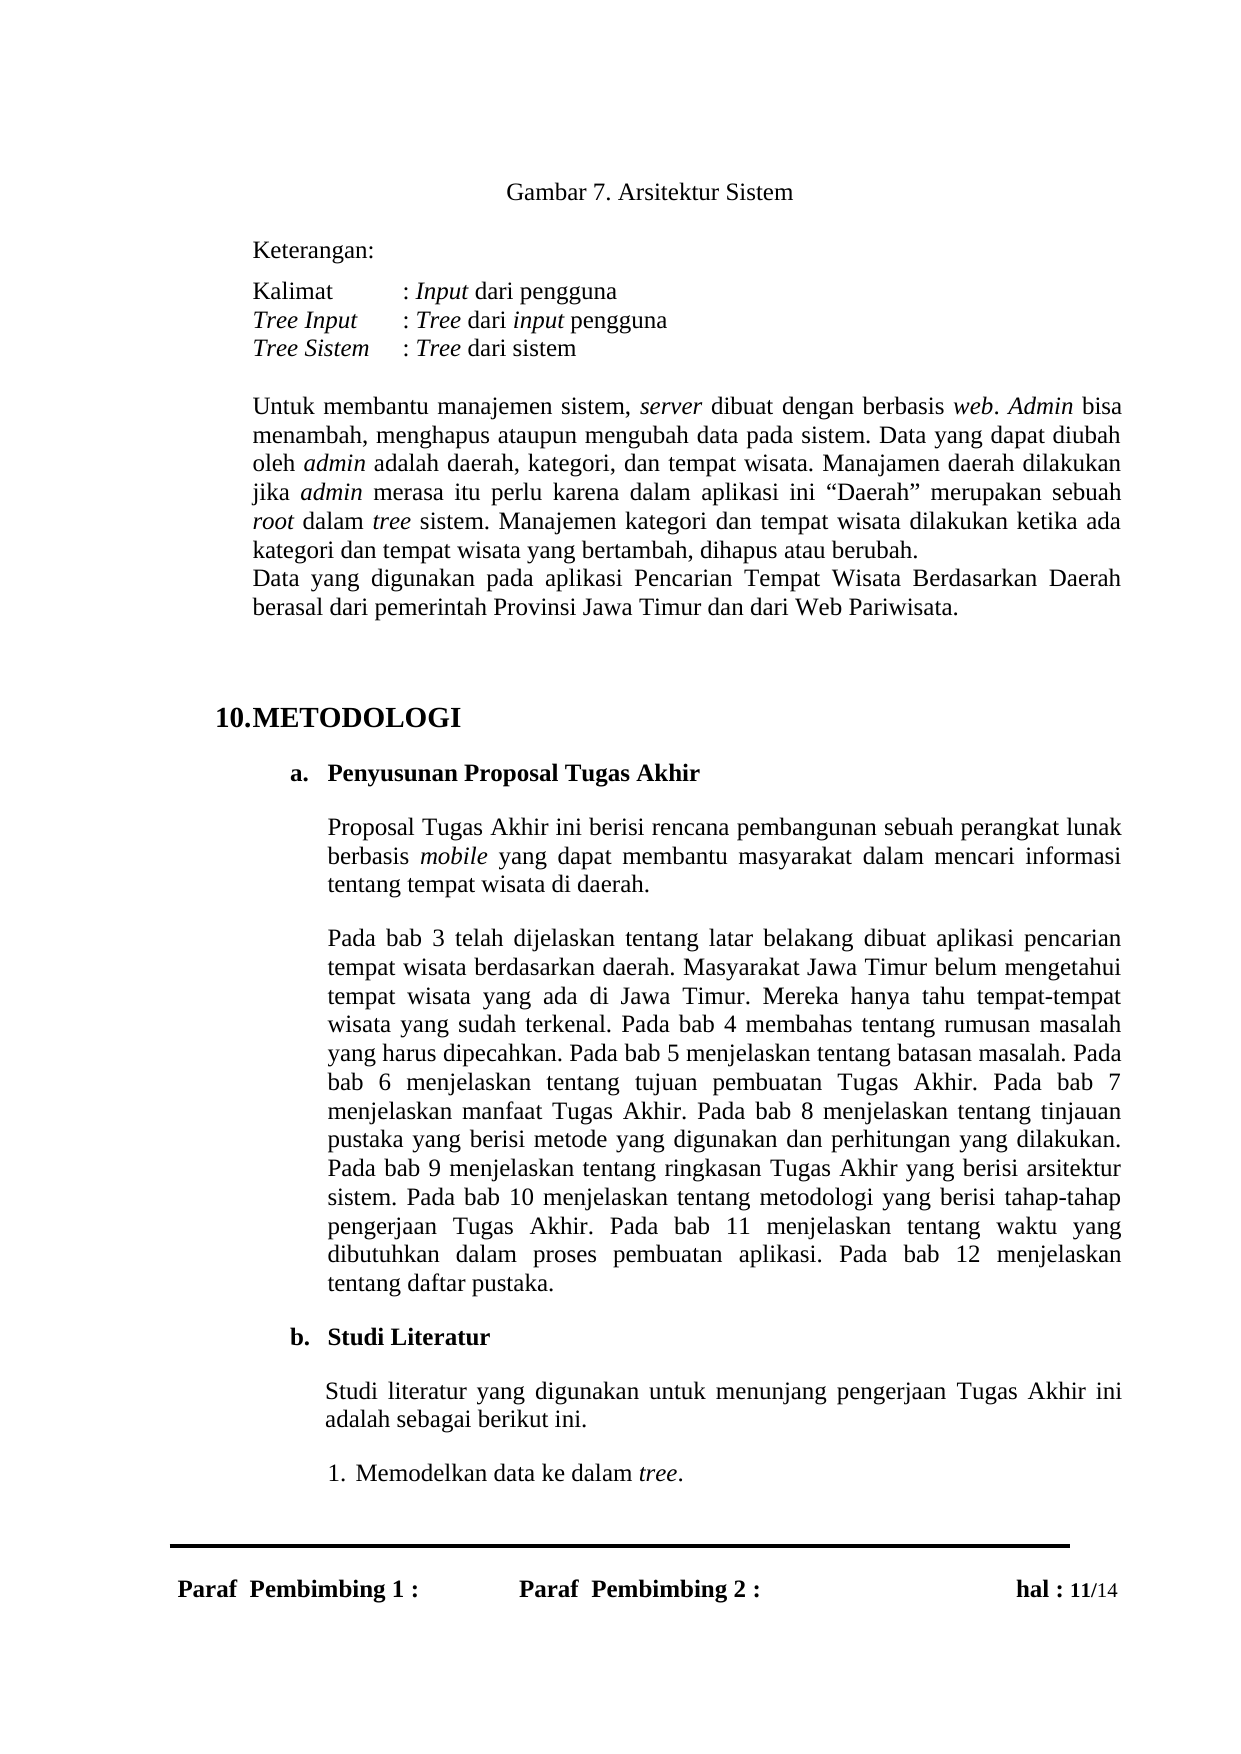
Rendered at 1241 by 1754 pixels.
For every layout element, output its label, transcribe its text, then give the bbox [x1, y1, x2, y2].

text Data yang digunakan pada aplikasi Pencarian Tempat Wisata Berdasarkan Daerah berasal dari pemerintah Provinsi Jawa Timur dan dari Web Pariwisata. [252, 563, 1122, 621]
subtitle Penyusunan Proposal Tugas Akhir [290, 758, 1122, 787]
text Pada bab 3 telah dijelaskan tentang latar belakang dibuat aplikasi pencarian tempat wisata berdasarkan daerah. Masyarakat Jawa Timur belum mengetahui tempat wisata yang ada di Jawa Timur. Mereka hanya tahu tempat-tempat wisata yang sudah terkenal. Pada bab 4 membahas tentang rumusan masalah yang harus dipecahkan. Pada bab 5 menjelaskan tentang batasan masalah. Pada bab 6 menjelaskan tentang tujuan pembuatan Tugas Akhir. Pada bab 7 menjelaskan manfaat Tugas Akhir. Pada bab 8 menjelaskan tentang tinjauan pustaka yang berisi metode yang digunakan dan perhitungan yang dilakukan. Pada bab 9 menjelaskan tentang ringkasan Tugas Akhir yang berisi arsitektur sistem. Pada bab 10 menjelaskan tentang metodologi yang berisi tahap-tahap pengerjaan Tugas Akhir. Pada bab 11 menjelaskan tentang waktu yang dibutuhkan dalam proses pembuatan aplikasi. Pada bab 12 menjelaskan tentang daftar pustaka. [327, 923, 1122, 1297]
subtitle METODOLOGI [215, 700, 1122, 733]
list Memodelkan data ke dalam tree. [327, 1458, 1122, 1487]
text Keterangan: [252, 235, 1122, 263]
text Kalimat : Input dari pengguna [252, 276, 1122, 305]
text Untuk membantu manajemen sistem, server dibuat dengan berbasis web. Admin bisa menambah, menghapus ataupun mengubah data pada sistem. Data yang dapat diubah oleh admin adalah daerah, kategori, dan tempat wisata. Manajamen daerah dilakukan jika admin merasa itu perlu karena dalam aplikasi ini “Daerah” merupakan sebuah root dalam tree sistem. Manajemen kategori dan tempat wisata dilakukan ketika ada kategori dan tempat wisata yang bertambah, dihapus atau berubah. [252, 391, 1122, 563]
text Gambar 7. Arsitektur Sistem [177, 177, 1122, 206]
text Studi literatur yang digunakan untuk menunjang pengerjaan Tugas Akhir ini adalah sebagai berikut ini. [325, 1376, 1122, 1433]
subtitle Studi Literatur [290, 1322, 1122, 1351]
text Tree Input : Tree dari input pengguna [252, 305, 1122, 333]
text Tree Sistem : Tree dari sistem [252, 333, 1122, 362]
text Proposal Tugas Akhir ini berisi rencana pembangunan sebuah perangkat lunak berbasis mobile yang dapat membantu masyarakat dalam mencari informasi tentang tempat wisata di daerah. [327, 812, 1122, 898]
